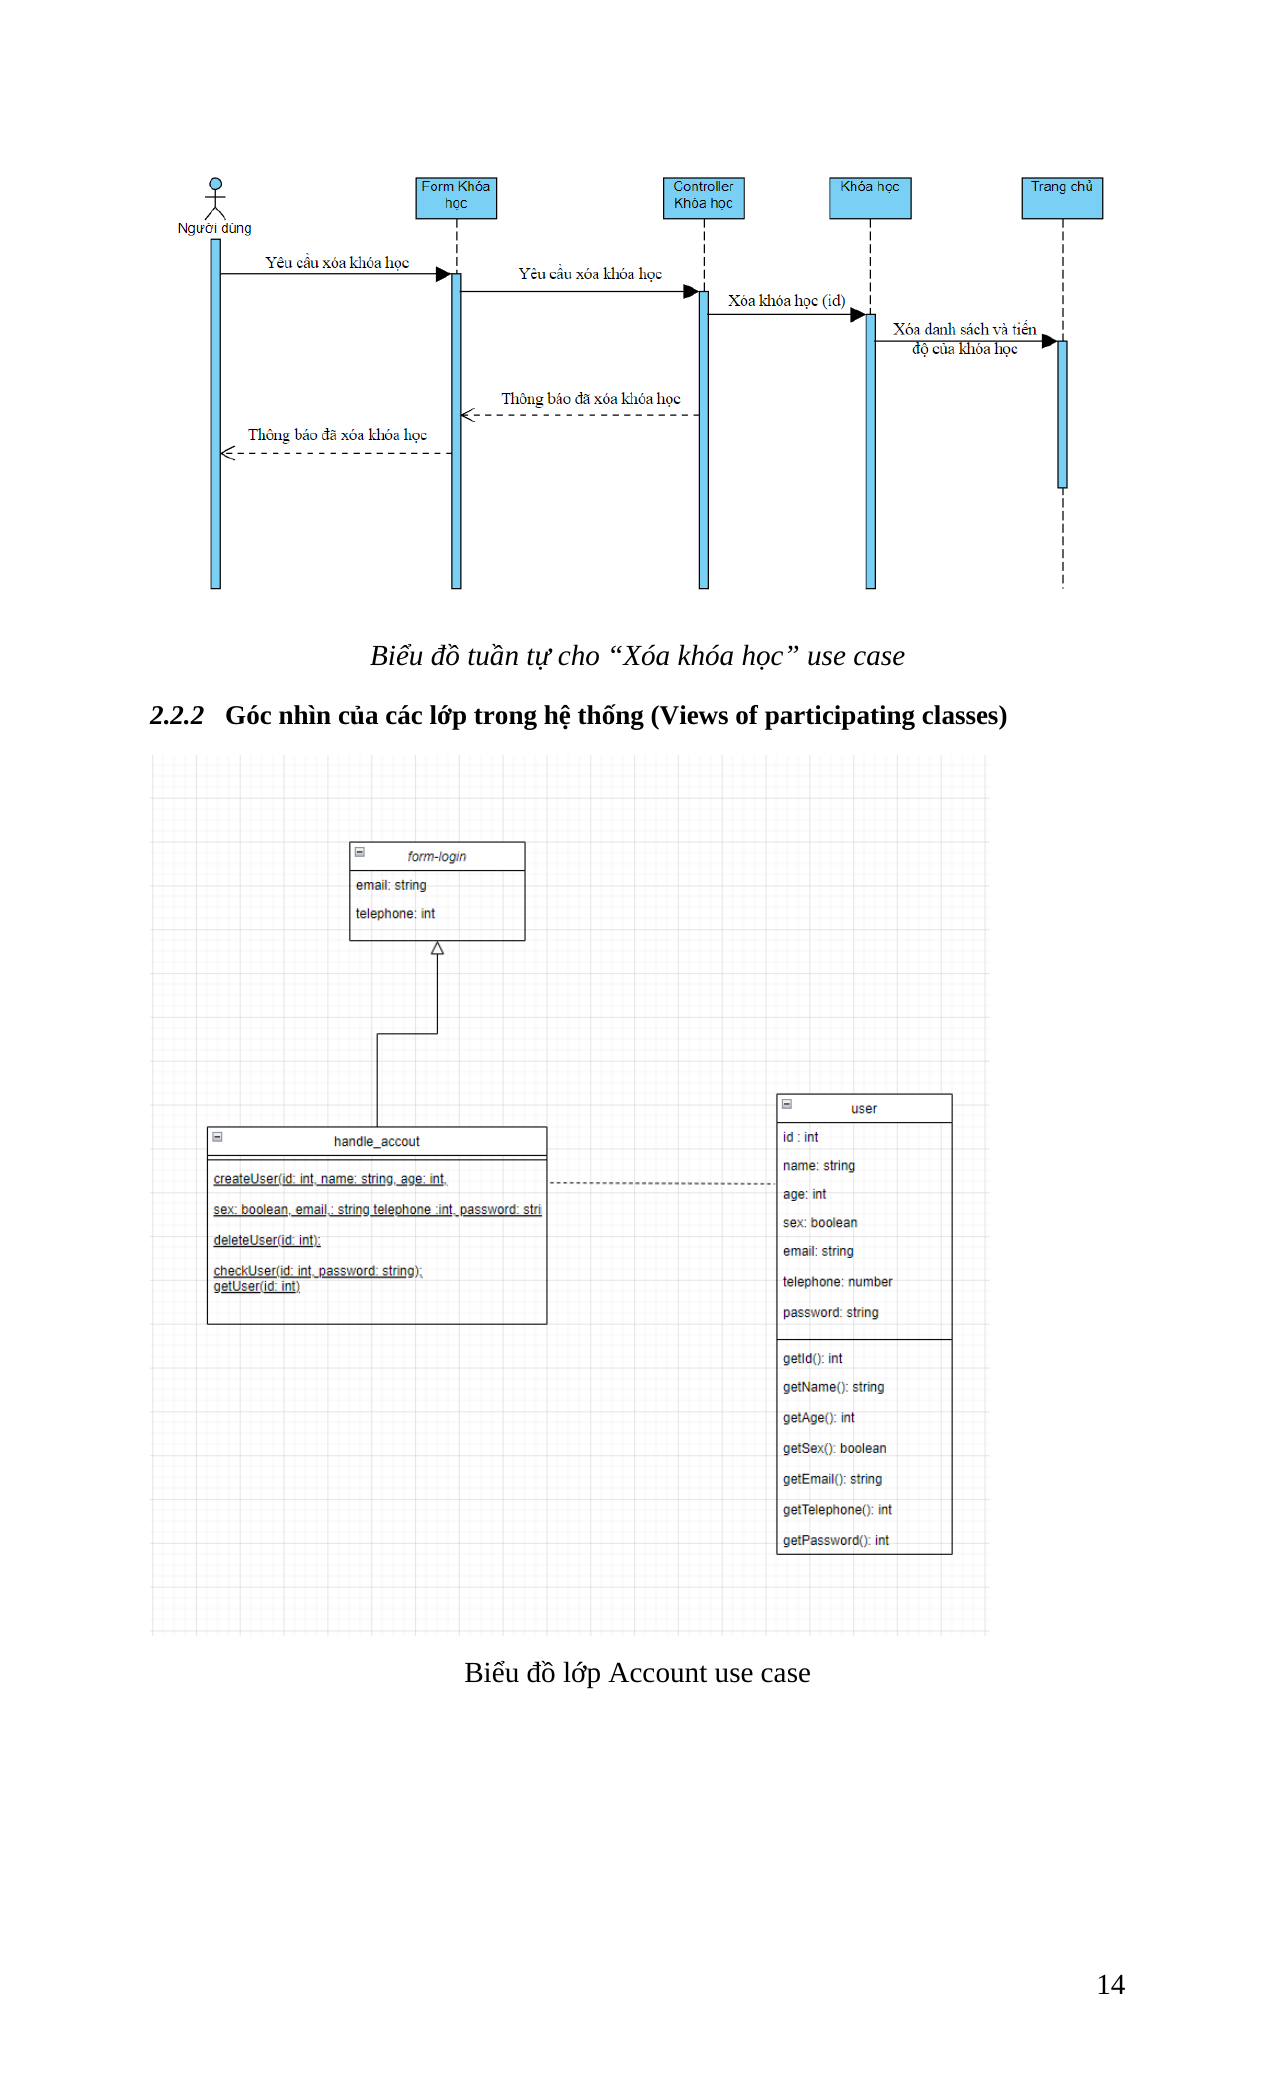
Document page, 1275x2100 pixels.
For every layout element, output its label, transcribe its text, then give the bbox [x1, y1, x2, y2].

picture [150, 149, 1125, 619]
text Biểu đồ tuần tự cho “Xóa khóa học” use case [150, 638, 1125, 672]
text Biểu đồ lớp Account use case [150, 1655, 1125, 1689]
picture [150, 755, 990, 1636]
subtitle Góc nhìn của các lớp trong hệ thống (Views of participating classes) [150, 699, 1125, 730]
